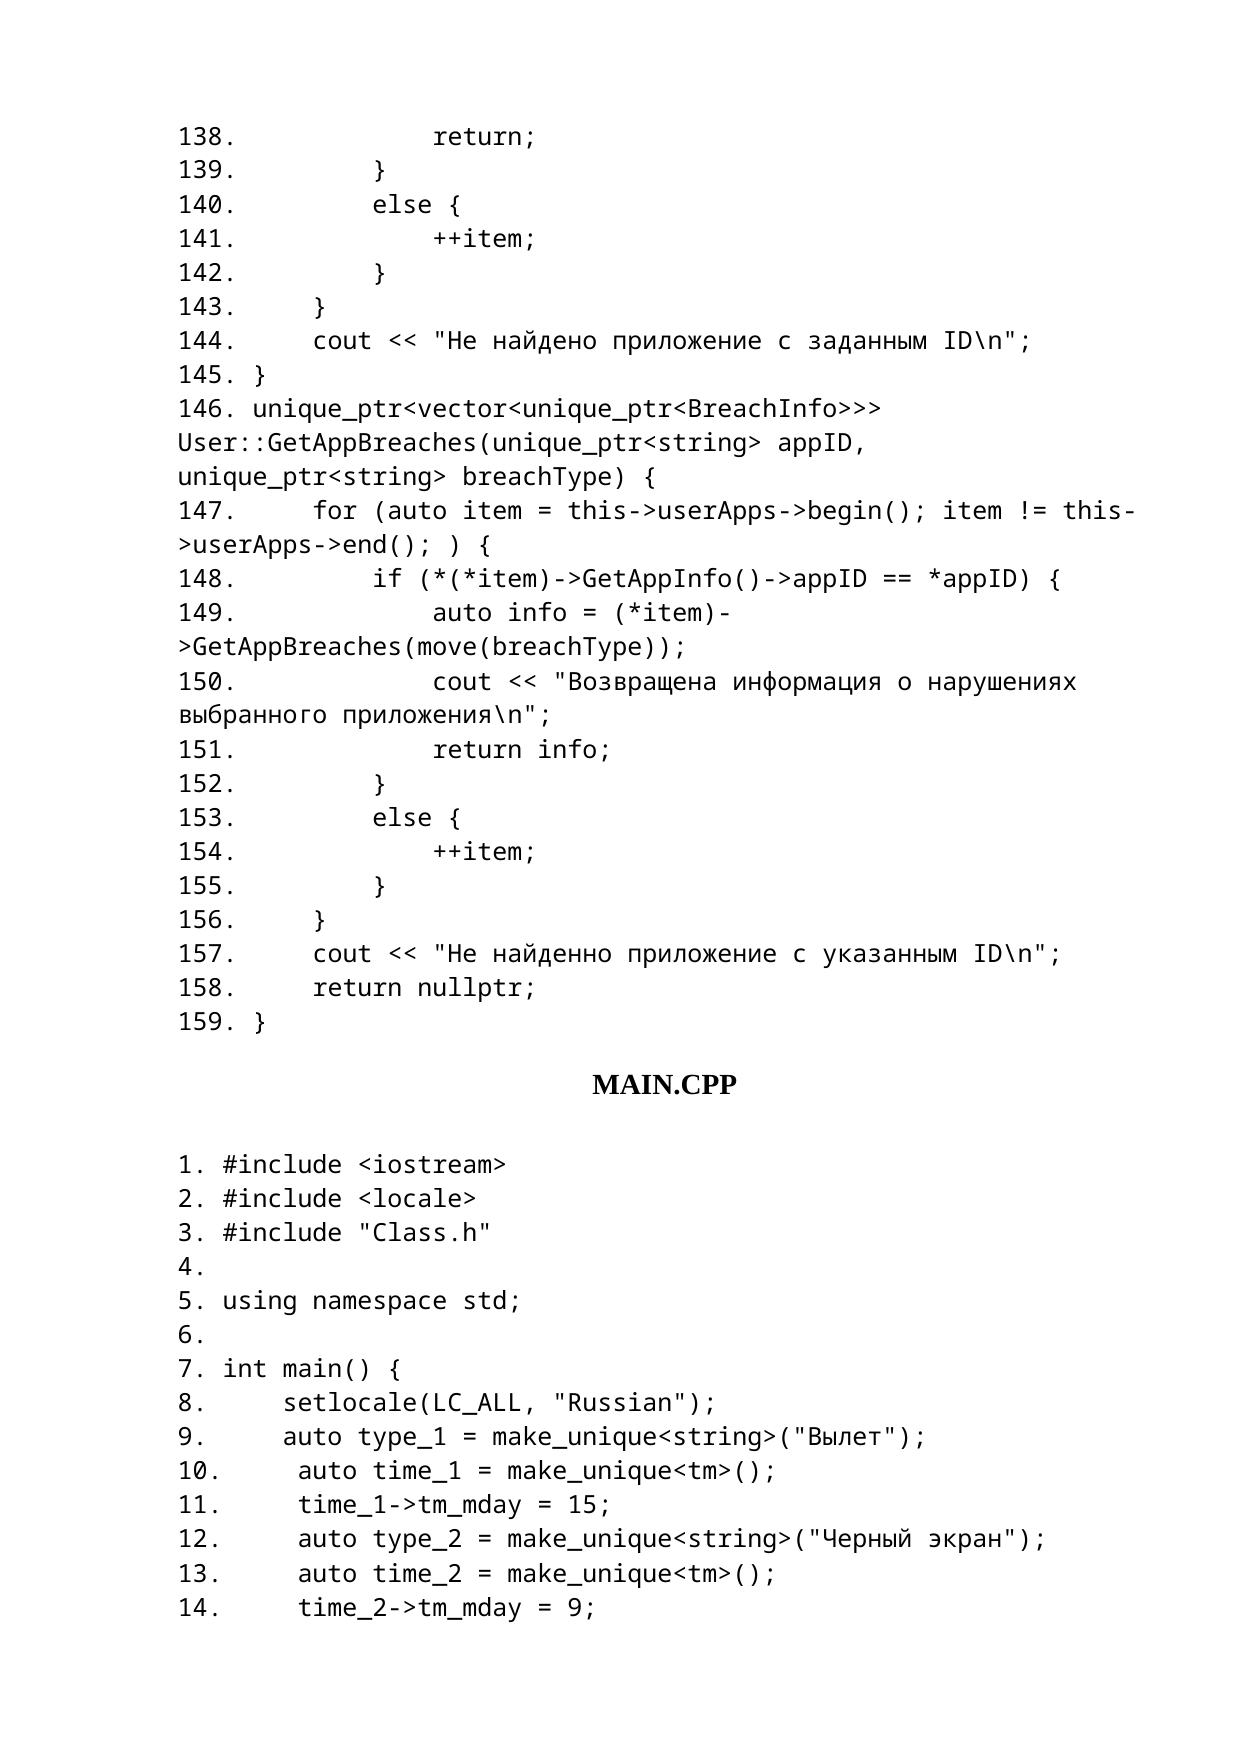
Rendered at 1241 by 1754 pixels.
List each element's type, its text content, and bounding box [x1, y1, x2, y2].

list } [177, 288, 1152, 322]
list setlocale(LC_ALL, "Russian"); [177, 1385, 1152, 1419]
list cout << "Не найденно приложение с указанным ID\n"; [177, 936, 1152, 970]
list #include <iostream> [177, 1146, 1152, 1181]
list time_2->tm_mday = 9; [177, 1589, 1152, 1623]
list auto type_1 = make_unique<string>("Вылет"); [177, 1419, 1152, 1453]
list cout << "Возвращена информация о нарушениях выбранного приложения\n"; [177, 663, 1152, 731]
list } [177, 902, 1152, 936]
list auto time_2 = make_unique<tm>(); [177, 1555, 1152, 1589]
list } [177, 357, 1152, 391]
list } [177, 765, 1152, 799]
list #include "Class.h" [177, 1214, 1152, 1249]
subtitle main.cpp [177, 1067, 1152, 1101]
list } [177, 1004, 1152, 1038]
list unique_ptr<vector<unique_ptr<BreachInfo>>> User::GetAppBreaches(unique_ptr<string> appID, unique_ptr<string> breachType) { [177, 391, 1152, 493]
list auto info = (*item)->GetAppBreaches(move(breachType)); [177, 595, 1152, 663]
list using namespace std; [177, 1283, 1152, 1317]
list } [177, 152, 1152, 186]
list int main() { [177, 1351, 1152, 1385]
list if (*(*item)->GetAppInfo()->appID == *appID) { [177, 561, 1152, 595]
list } [177, 867, 1152, 902]
list return; [177, 118, 1152, 152]
list auto time_1 = make_unique<tm>(); [177, 1453, 1152, 1487]
list else { [177, 799, 1152, 833]
list cout << "Не найдено приложение с заданным ID\n"; [177, 322, 1152, 357]
list return info; [177, 731, 1152, 765]
list #include <locale> [177, 1181, 1152, 1214]
list else { [177, 186, 1152, 220]
list for (auto item = this->userApps->begin(); item != this->userApps->end(); ) { [177, 493, 1152, 561]
list } [177, 254, 1152, 288]
list return nullptr; [177, 970, 1152, 1004]
list ++item; [177, 833, 1152, 867]
list ++item; [177, 220, 1152, 254]
list time_1->tm_mday = 15; [177, 1487, 1152, 1521]
list auto type_2 = make_unique<string>("Черный экран"); [177, 1521, 1152, 1555]
